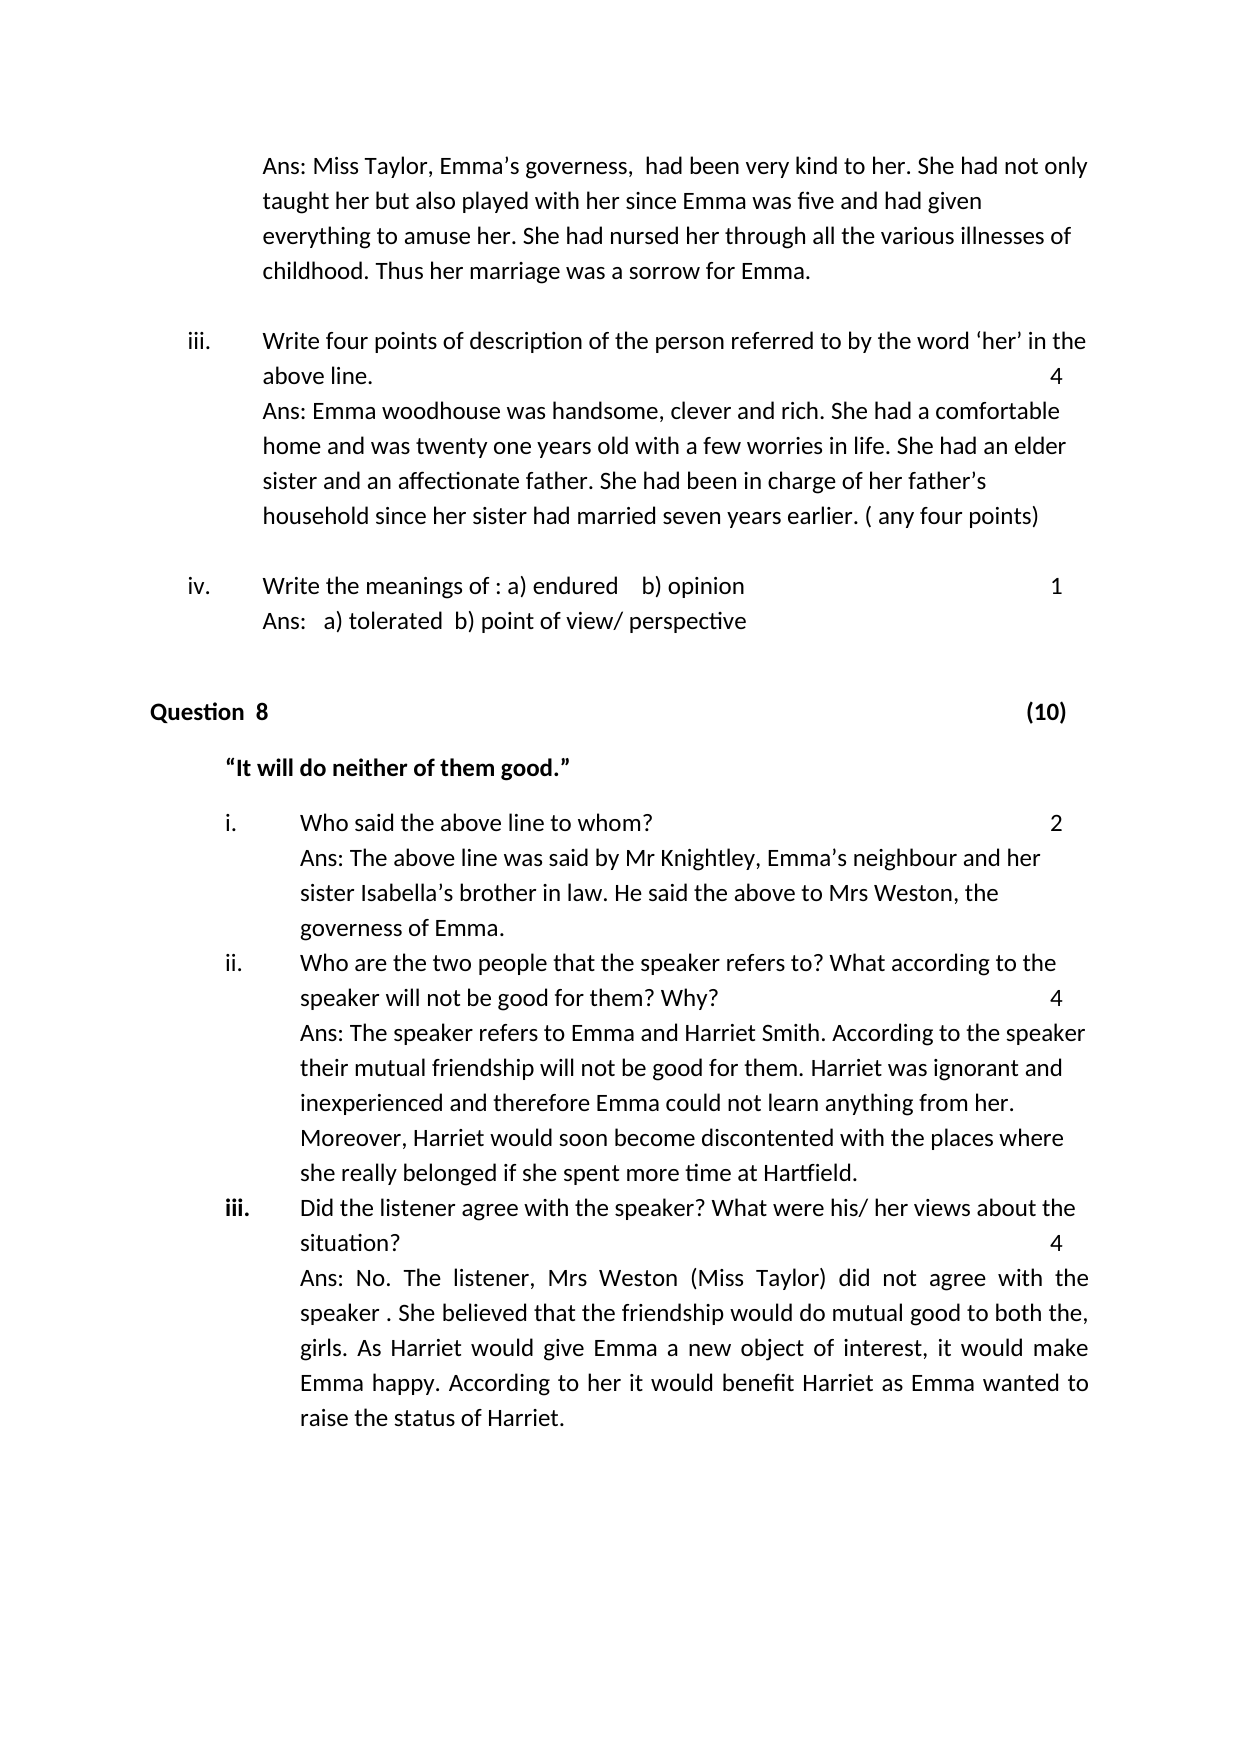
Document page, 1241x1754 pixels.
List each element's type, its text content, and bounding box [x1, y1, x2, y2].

list Did the listener agree with the speaker? What were his/ her views about the situation? 4 [225, 1192, 1090, 1258]
list Ans: The speaker refers to Emma and Harriet Smith. According to the speaker [225, 1017, 1090, 1048]
list Who said the above line to whom? 2 [225, 807, 1090, 838]
list Write the meanings of : a) endured b) opinion 1 [187, 570, 1090, 601]
list inexperienced and therefore Emma could not learn anything from her. [225, 1087, 1090, 1118]
list Ans: Emma woodhouse was handsome, clever and rich. She had a comfortable home and was twenty one years old with a few worries in life. She had an elder sister and an affectionate father. She had been in charge of her father’s household since her sister had married seven years earlier. ( any four points) [262, 395, 1090, 531]
list Ans: Miss Taylor, Emma’s governess, had been very kind to her. She had not only taught her but also played with her since Emma was five and had given everything to amuse her. She had nursed her through all the various illnesses of childhood. Thus her marriage was a sorrow for Emma. [262, 150, 1090, 286]
list Ans: No. The listener, Mrs Weston (Miss Taylor) did not agree with the speaker . She believed that the friendship would do mutual good to both the, girls. As Harriet would give Emma a new object of interest, it would make Emma happy. According to her it would benefit Harriet as Emma wanted to raise the status of Harriet. [300, 1262, 1090, 1433]
list Write four points of description of the person referred to by the word ‘her’ in the above line. 4 [187, 325, 1090, 391]
text Question 8 (10) [150, 696, 1090, 726]
list Ans: a) tolerated b) point of view/ perspective [262, 605, 1090, 636]
list Ans: The above line was said by Mr Knightley, Emma’s neighbour and her sister Isabella’s brother in law. He said the above to Mrs Weston, the governess of Emma. [300, 842, 1090, 943]
list she really belonged if she spent more time at Hartfield. [225, 1157, 1090, 1188]
list Moreover, Harriet would soon become discontented with the places where [225, 1122, 1090, 1153]
text “It will do neither of them good.” [150, 752, 1090, 782]
list Who are the two people that the speaker refers to? What according to the speaker will not be good for them? Why? 4 [225, 947, 1090, 1013]
list their mutual friendship will not be good for them. Harriet was ignorant and [225, 1052, 1090, 1083]
